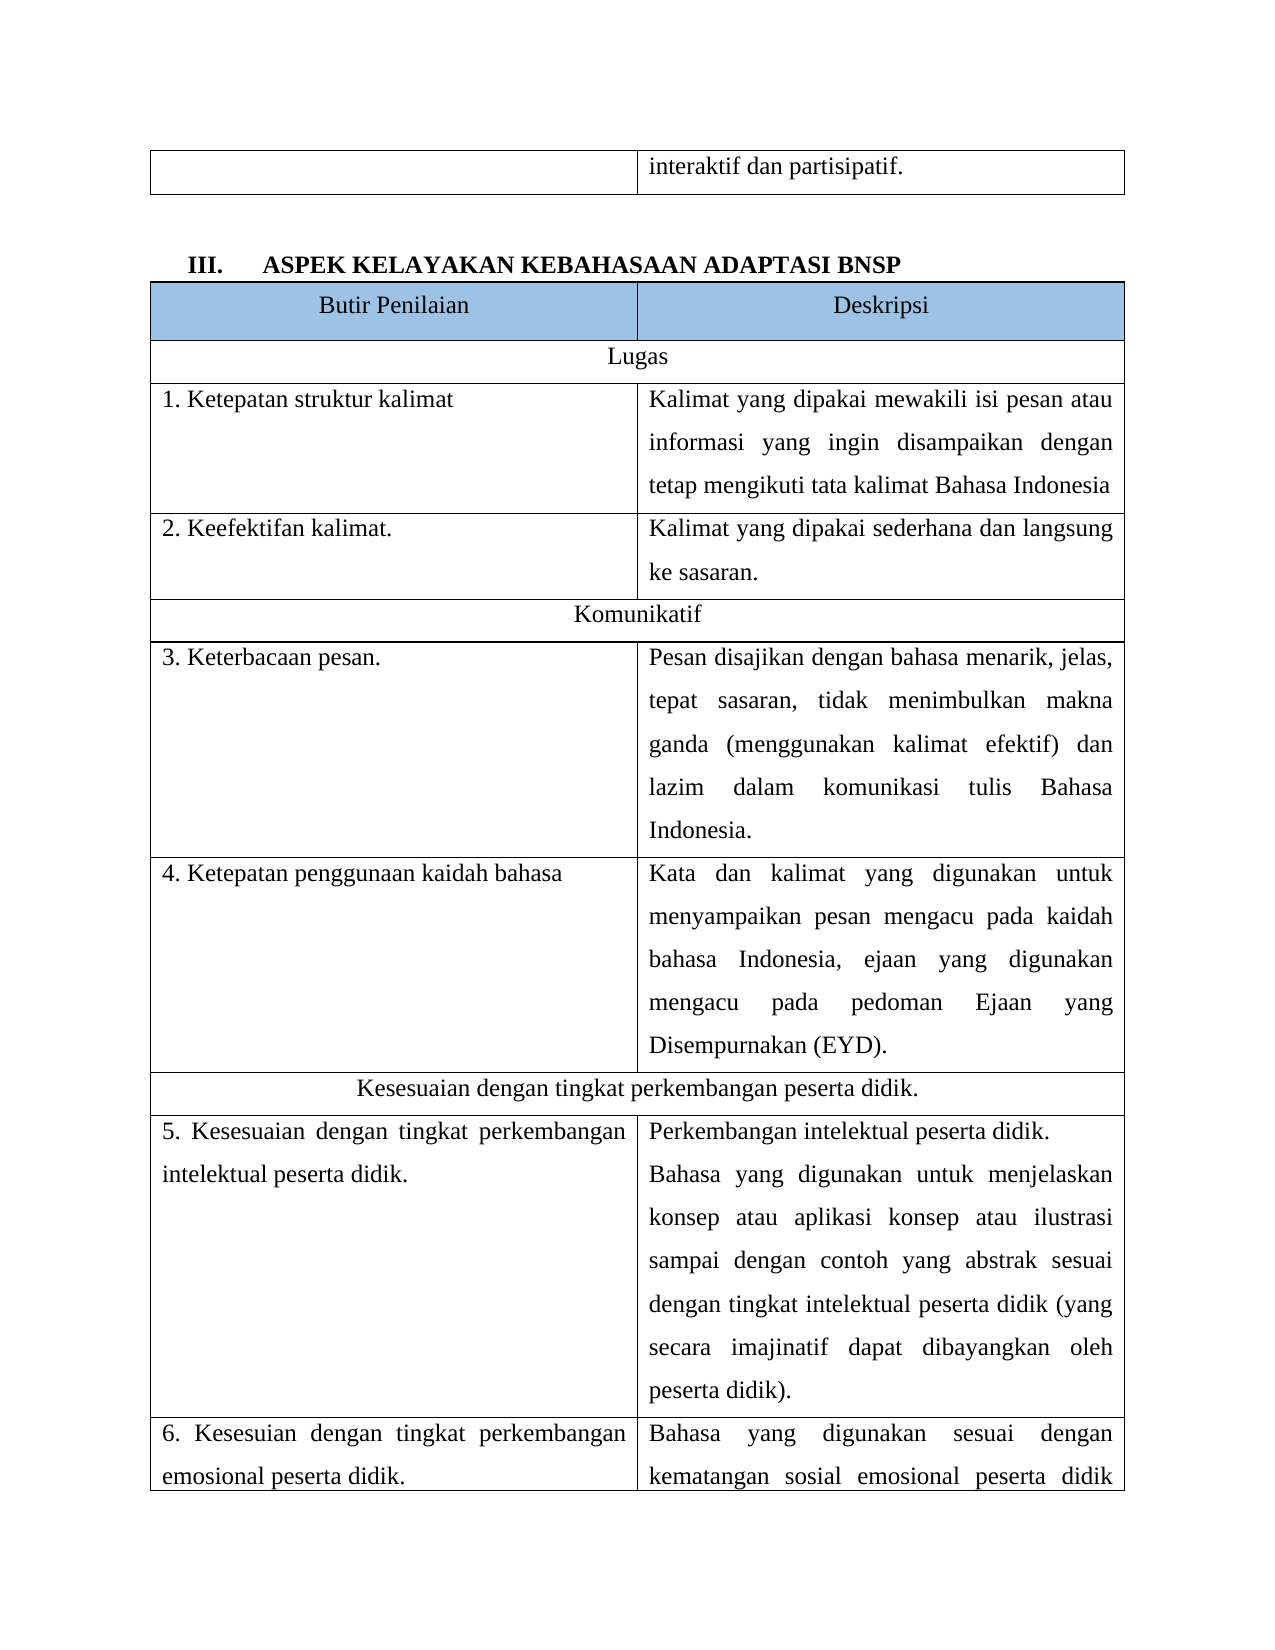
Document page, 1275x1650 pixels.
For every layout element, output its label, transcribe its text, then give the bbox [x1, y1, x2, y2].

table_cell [151, 151, 637, 194]
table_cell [638, 1418, 1124, 1490]
table_cell Komunikatif [151, 600, 1124, 641]
table_cell 1. Ketepatan struktur kalimat [151, 384, 637, 512]
table_cell Kalimat yang dipakai sederhana dan langsung ke sasaran. [638, 514, 1124, 598]
subtitle ASPEK KELAYAKAN KEBAHASAAN ADAPTASI BNSP [187, 250, 1125, 279]
table_cell Kesesuaian dengan tingkat perkembangan peserta didik. [151, 1073, 1124, 1115]
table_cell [638, 151, 1124, 194]
table_cell 2. Keefektifan kalimat. [151, 514, 637, 598]
table_cell Kata dan kalimat yang digunakan untuk menyampaikan pesan mengacu pada kaidah bahasa Indonesia, ejaan yang digunakan mengacu pada pedoman Ejaan yang Disempurnakan (EYD). [638, 858, 1124, 1072]
table_cell Pesan disajikan dengan bahasa menarik, jelas, tepat sasaran, tidak menimbulkan makna ganda (menggunakan kalimat efektif) dan lazim dalam komunikasi tulis Bahasa Indonesia. [638, 643, 1124, 857]
table_cell Perkembangan intelektual peserta didik. Bahasa yang digunakan untuk menjelaskan konsep atau aplikasi konsep atau ilustrasi sampai dengan contoh yang abstrak sesuai dengan tingkat intelektual peserta didik (yang secara imajinatif dapat dibayangkan oleh peserta didik). [638, 1116, 1124, 1417]
table_header Butir Penilaian [151, 283, 637, 340]
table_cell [151, 1418, 637, 1490]
table_cell 5. Kesesuaian dengan tingkat perkembangan intelektual peserta didik. [151, 1116, 637, 1417]
table_cell Lugas [151, 341, 1124, 383]
table_header Deskripsi [638, 283, 1124, 340]
table_cell 3. Keterbacaan pesan. [151, 643, 637, 857]
table_cell Kalimat yang dipakai mewakili isi pesan atau informasi yang ingin disampaikan dengan tetap mengikuti tata kalimat Bahasa Indonesia [638, 384, 1124, 512]
table_cell 4. Ketepatan penggunaan kaidah bahasa [151, 858, 637, 1072]
